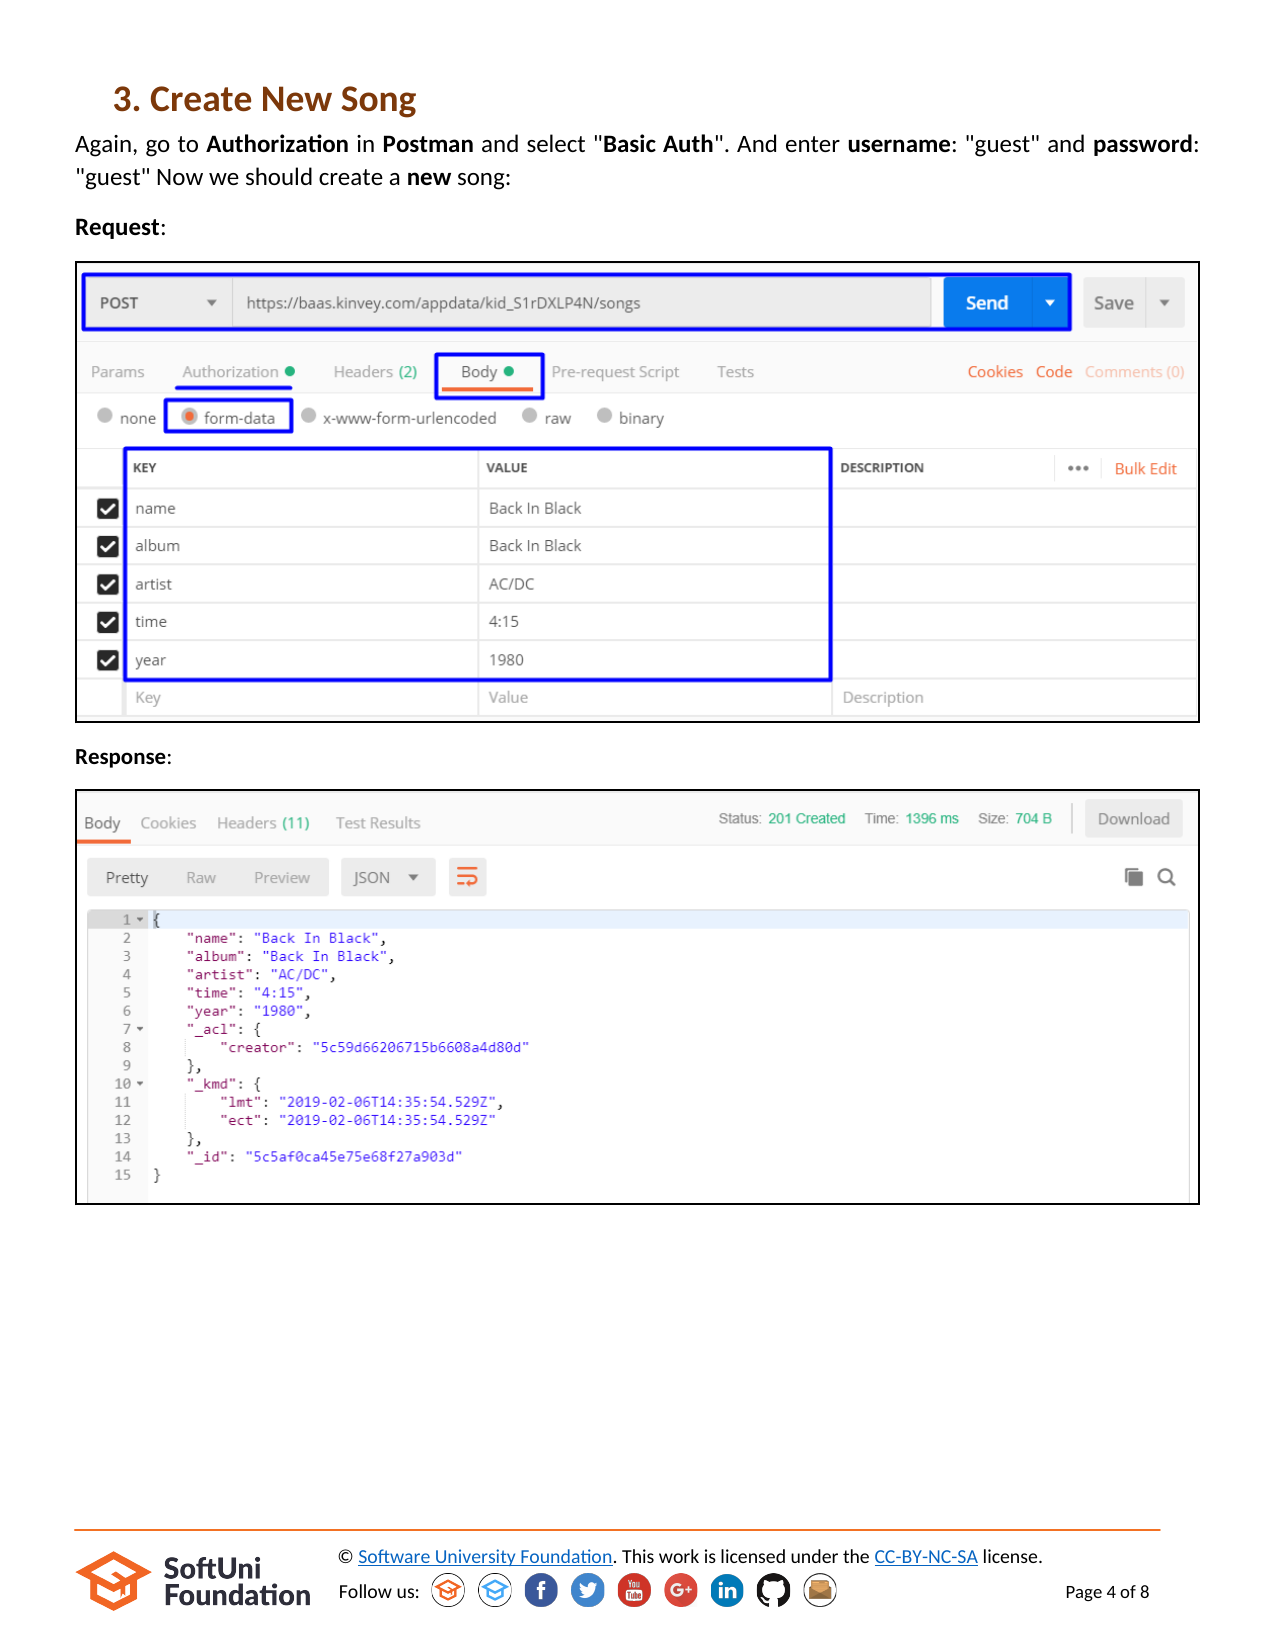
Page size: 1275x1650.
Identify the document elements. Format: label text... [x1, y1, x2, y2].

text Response: [75, 742, 1200, 770]
picture [664, 1573, 698, 1607]
picture [756, 1573, 790, 1607]
picture [725, 1588, 736, 1598]
picture [431, 1573, 465, 1607]
picture [524, 1573, 558, 1607]
picture [571, 1573, 605, 1607]
picture [77, 791, 1198, 1203]
picture [734, 1597, 744, 1607]
picture [734, 1574, 744, 1584]
picture [478, 1573, 512, 1607]
picture [803, 1573, 837, 1607]
text Request: [75, 211, 1200, 242]
picture [77, 263, 1198, 721]
text Again, go to Authorization in Postman and select "Basic Auth". And enter username: "guest" and password: "guest" Now we should create a new song: [75, 129, 1200, 192]
list Create New Song [112, 75, 1200, 121]
picture [711, 1574, 720, 1582]
picture [711, 1599, 720, 1607]
picture [617, 1573, 651, 1607]
picture [75, 1551, 310, 1611]
